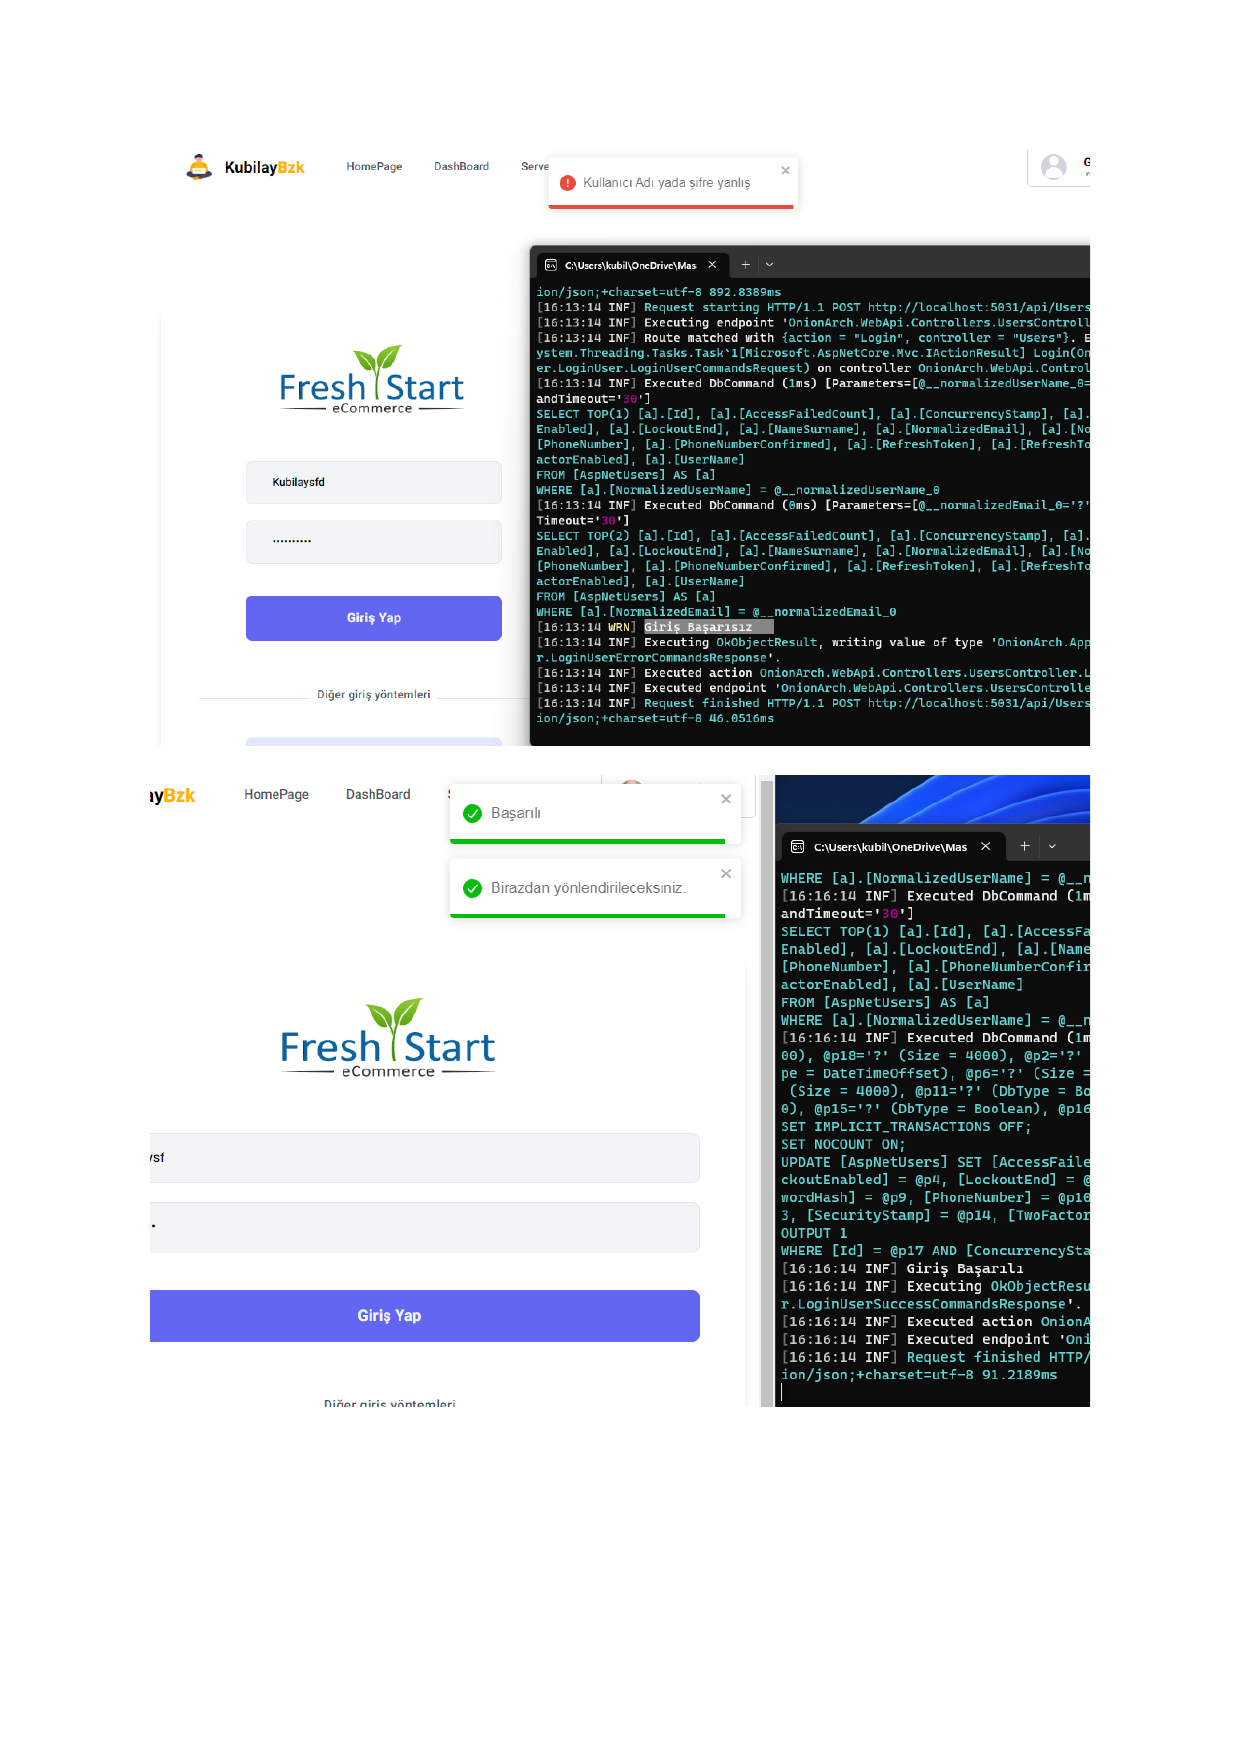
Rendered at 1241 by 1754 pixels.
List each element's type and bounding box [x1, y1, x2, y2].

picture [150, 775, 1091, 1407]
picture [150, 150, 1091, 746]
